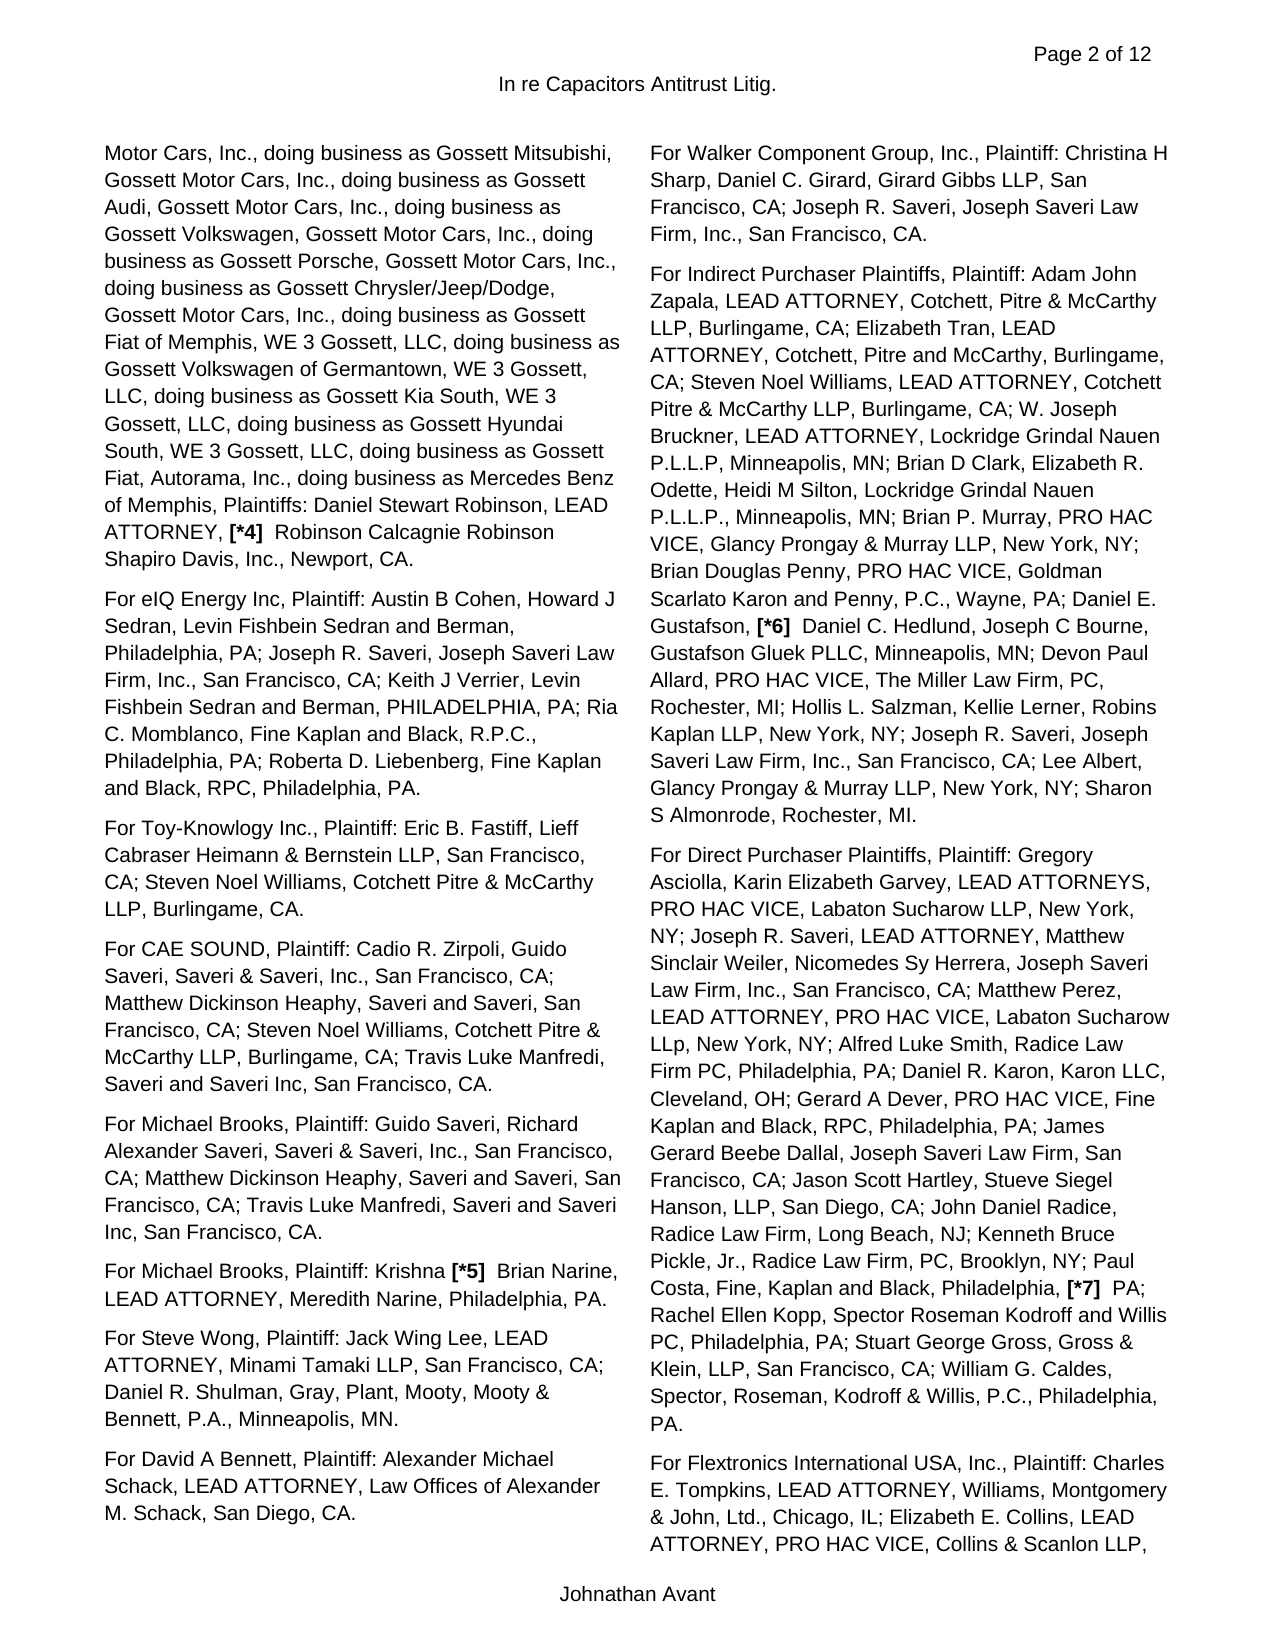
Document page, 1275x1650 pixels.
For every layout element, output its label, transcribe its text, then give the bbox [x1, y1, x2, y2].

text For Toy-Knowlogy Inc., Plaintiff: Eric B. Fastiff, Lieff Cabraser Heimann & Bernstein LLP, San Francisco, CA; Steven Noel Williams, Cotchett Pitre & McCarthy LLP, Burlingame, CA. [104, 812, 625, 921]
text For Michael Brooks, Plaintiff: Krishna [*5] Brian Narine, LEAD ATTORNEY, Meredith Narine, Philadelphia, PA. [104, 1256, 625, 1310]
text For David A Bennett, Plaintiff: Alexander Michael Schack, LEAD ATTORNEY, Law Offices of Alexander M. Schack, San Diego, CA. [104, 1444, 625, 1525]
text For Direct Purchaser Plaintiffs, Plaintiff: Gregory Asciolla, Karin Elizabeth Garvey, LEAD ATTORNEYS, PRO HAC VICE, Labaton Sucharow LLP, New York, NY; Joseph R. Saveri, LEAD ATTORNEY, Matthew Sinclair Weiler, Nicomedes Sy Herrera, Joseph Saveri Law Firm, Inc., San Francisco, CA; Matthew Perez, LEAD ATTORNEY, PRO HAC VICE, Labaton Sucharow LLp, New York, NY; Alfred Luke Smith, Radice Law Firm PC, Philadelphia, PA; Daniel R. Karon, Karon LLC, Cleveland, OH; Gerard A Dever, PRO HAC VICE, Fine Kaplan and Black, RPC, Philadelphia, PA; James Gerard Beebe Dallal, Joseph Saveri Law Firm, San Francisco, CA; Jason Scott Hartley, Stueve Siegel Hanson, LLP, San Diego, CA; John Daniel Radice, Radice Law Firm, Long Beach, NJ; Kenneth Bruce Pickle, Jr., Radice Law Firm, PC, Brooklyn, NY; Paul Costa, Fine, Kaplan and Black, Philadelphia, [*7] PA; Rachel Ellen Kopp, Spector Roseman Kodroff and Willis PC, Philadelphia, PA; Stuart George Gross, Gross & Klein, LLP, San Francisco, CA; William G. Caldes, Spector, Roseman, Kodroff & Willis, P.C., Philadelphia, PA. [650, 839, 1171, 1435]
text For CAE SOUND, Plaintiff: Cadio R. Zirpoli, Guido Saveri, Saveri & Saveri, Inc., San Francisco, CA; Matthew Dickinson Heaphy, Saveri and Saveri, San Francisco, CA; Steven Noel Williams, Cotchett Pitre & McCarthy LLP, Burlingame, CA; Travis Luke Manfredi, Saveri and Saveri Inc, San Francisco, CA. [104, 933, 625, 1096]
text For Michael Brooks, Plaintiff: Guido Saveri, Richard Alexander Saveri, Saveri & Saveri, Inc., San Francisco, CA; Matthew Dickinson Heaphy, Saveri and Saveri, San Francisco, CA; Travis Luke Manfredi, Saveri and Saveri Inc, San Francisco, CA. [104, 1108, 625, 1244]
text For Indirect Purchaser Plaintiffs, Plaintiff: Adam John Zapala, LEAD ATTORNEY, Cotchett, Pitre & McCarthy LLP, Burlingame, CA; Elizabeth Tran, LEAD ATTORNEY, Cotchett, Pitre and McCarthy, Burlingame, CA; Steven Noel Williams, LEAD ATTORNEY, Cotchett Pitre & McCarthy LLP, Burlingame, CA; W. Joseph Bruckner, LEAD ATTORNEY, Lockridge Grindal Nauen P.L.L.P, Minneapolis, MN; Brian D Clark, Elizabeth R. Odette, Heidi M Silton, Lockridge Grindal Nauen P.L.L.P., Minneapolis, MN; Brian P. Murray, PRO HAC VICE, Glancy Prongay & Murray LLP, New York, NY; Brian Douglas Penny, PRO HAC VICE, Goldman Scarlato Karon and Penny, P.C., Wayne, PA; Daniel E. Gustafson, [*6] Daniel C. Hedlund, Joseph C Bourne, Gustafson Gluek PLLC, Minneapolis, MN; Devon Paul Allard, PRO HAC VICE, The Miller Law Firm, PC, Rochester, MI; Hollis L. Salzman, Kellie Lerner, Robins Kaplan LLP, New York, NY; Joseph R. Saveri, Joseph Saveri Law Firm, Inc., San Francisco, CA; Lee Albert, Glancy Prongay & Murray LLP, New York, NY; Sharon S Almonrode, Rochester, MI. [650, 258, 1171, 827]
text For Walker Component Group, Inc., Plaintiff: Christina H Sharp, Daniel C. Girard, Girard Gibbs LLP, San Francisco, CA; Joseph R. Saveri, Joseph Saveri Law Firm, Inc., San Francisco, CA. [650, 137, 1171, 246]
text For Steve Wong, Plaintiff: Jack Wing Lee, LEAD ATTORNEY, Minami Tamaki LLP, San Francisco, CA; Daniel R. Shulman, Gray, Plant, Mooty, Mooty & Bennett, P.A., Minneapolis, MN. [104, 1323, 625, 1431]
text For eIQ Energy Inc, Plaintiff: Austin B Cohen, Howard J Sedran, Levin Fishbein Sedran and Berman, Philadelphia, PA; Joseph R. Saveri, Joseph Saveri Law Firm, Inc., San Francisco, CA; Keith J Verrier, Levin Fishbein Sedran and Berman, PHILADELPHIA, PA; Ria C. Momblanco, Fine Kaplan and Black, R.P.C., Philadelphia, PA; Roberta D. Liebenberg, Fine Kaplan and Black, RPC, Philadelphia, PA. [104, 583, 625, 800]
